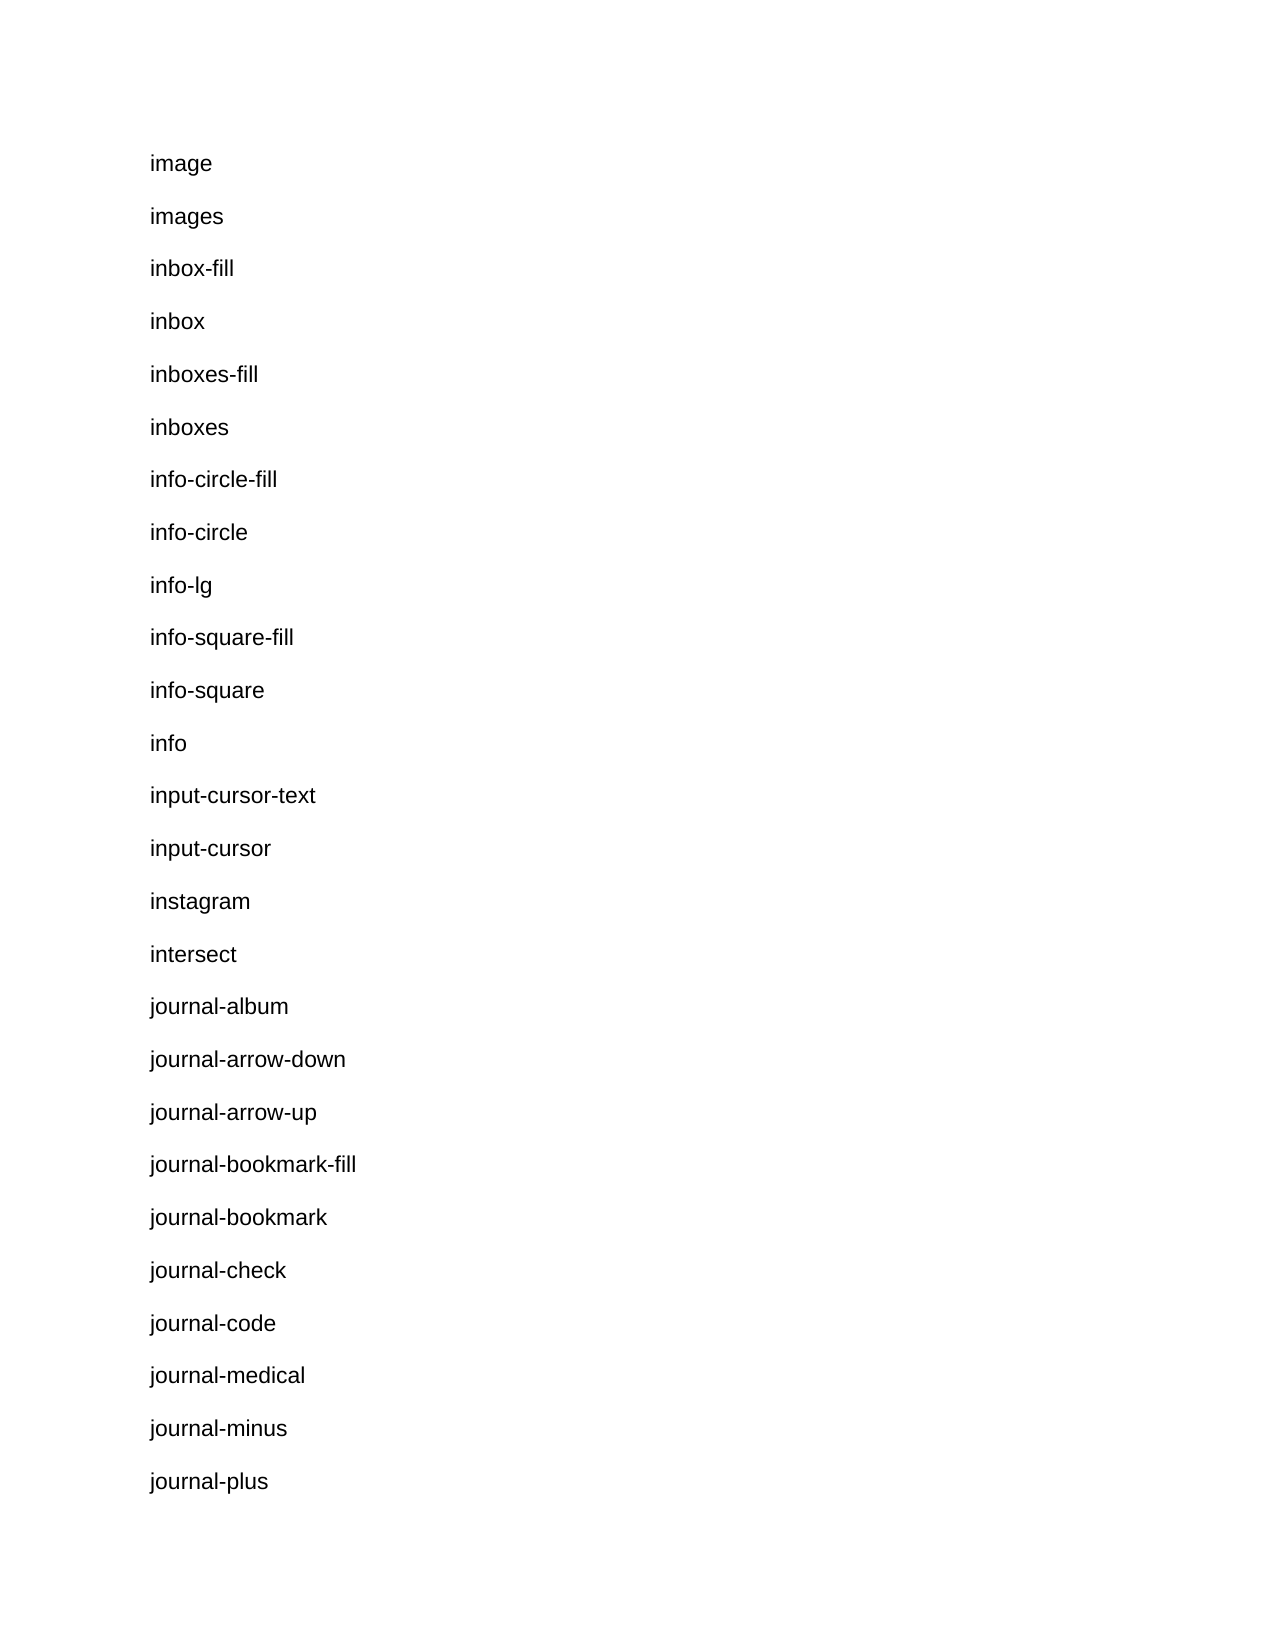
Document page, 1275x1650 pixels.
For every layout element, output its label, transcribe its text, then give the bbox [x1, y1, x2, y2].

text inbox [150, 308, 1125, 334]
text input-cursor [150, 835, 1125, 862]
text inboxes [150, 413, 1125, 440]
text info-lg [150, 572, 1125, 598]
text journal-check [150, 1257, 1125, 1283]
text input-cursor-text [150, 782, 1125, 809]
text info-circle [150, 519, 1125, 545]
text inbox-fill [150, 255, 1125, 282]
text journal-arrow-down [150, 1046, 1125, 1072]
text journal-bookmark [150, 1204, 1125, 1231]
text journal-code [150, 1309, 1125, 1336]
text images [150, 203, 1125, 229]
text journal-album [150, 993, 1125, 1020]
text intersect [150, 941, 1125, 967]
text journal-plus [150, 1468, 1125, 1494]
text journal-minus [150, 1415, 1125, 1441]
text info [150, 730, 1125, 756]
text journal-medical [150, 1362, 1125, 1389]
text inboxes-fill [150, 361, 1125, 387]
text journal-arrow-up [150, 1099, 1125, 1125]
text info-square-fill [150, 624, 1125, 651]
text instagram [150, 888, 1125, 914]
text journal-bookmark-fill [150, 1151, 1125, 1178]
text info-circle-fill [150, 466, 1125, 493]
text info-square [150, 677, 1125, 703]
text image [150, 150, 1125, 176]
